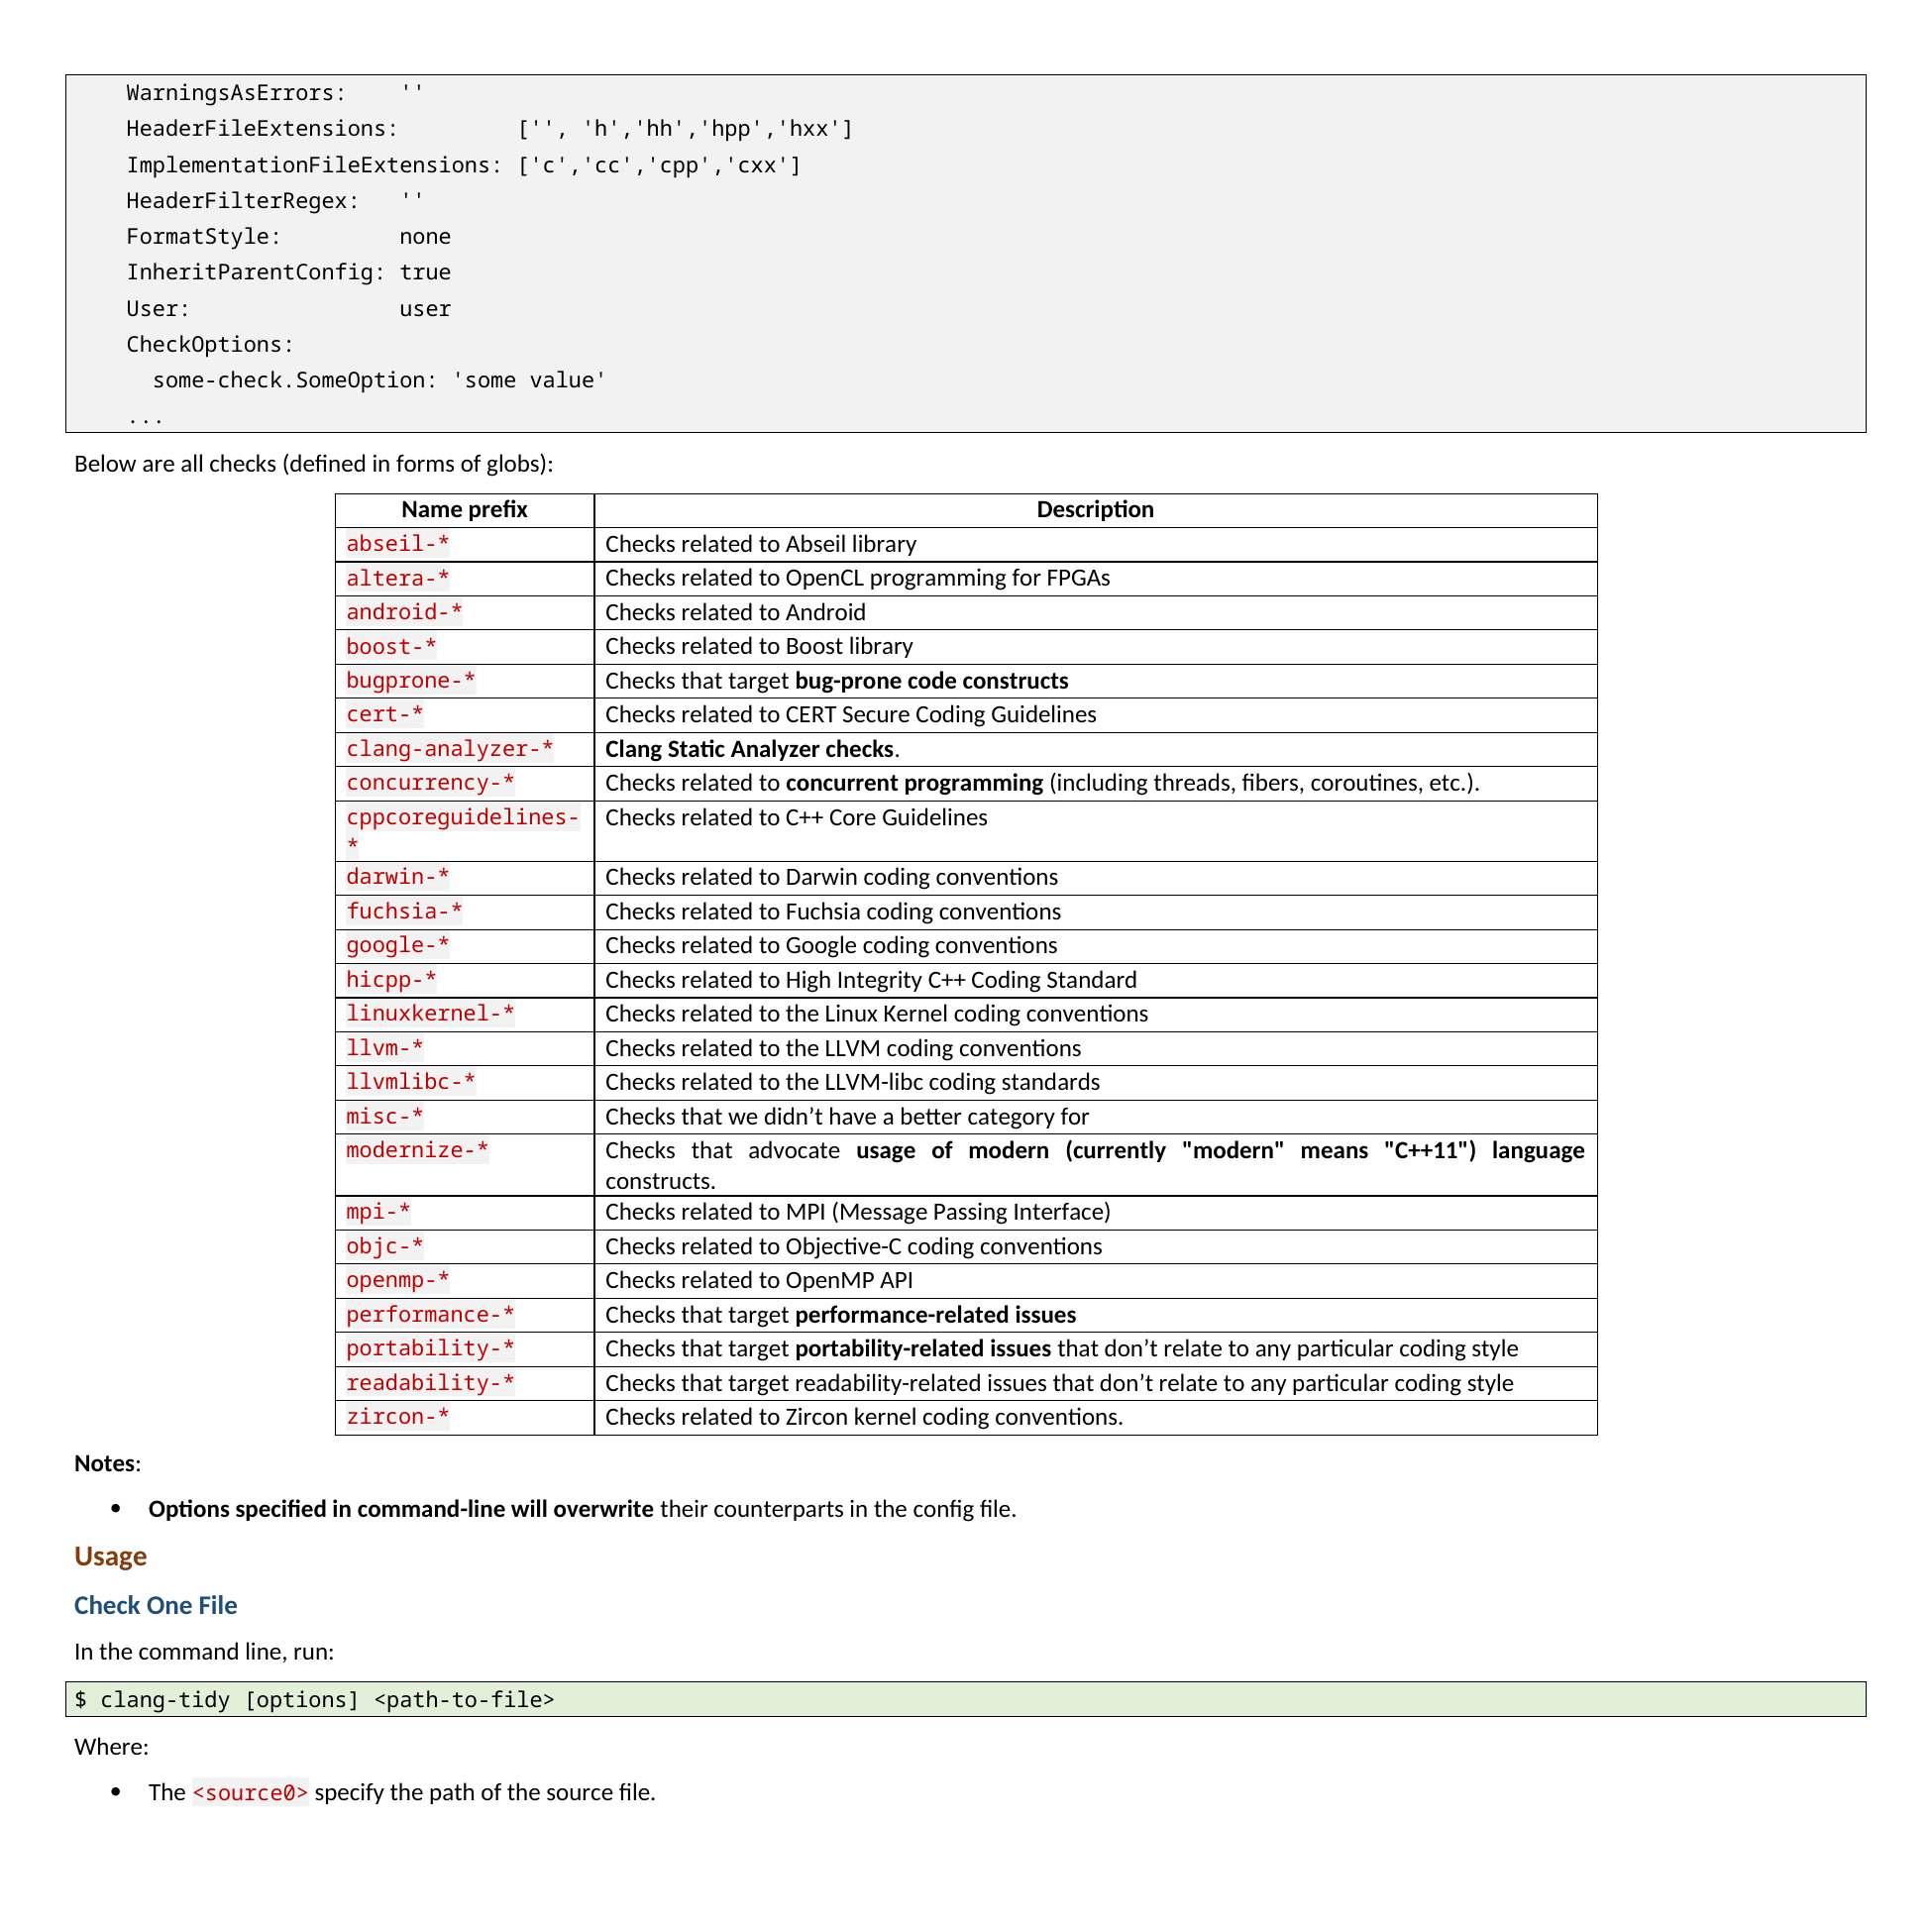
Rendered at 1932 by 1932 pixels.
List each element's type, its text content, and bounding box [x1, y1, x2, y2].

text CheckOptions: [66, 326, 1866, 359]
table_cell Checks related to concurrent programming (including threads, fibers, coroutines, etc.). [595, 767, 1597, 801]
table_cell linuxkernel-* [336, 999, 593, 1031]
table_cell Checks related to Abseil library [595, 528, 1597, 561]
text Where: [74, 1731, 1858, 1762]
subtitle Check One File [74, 1588, 1858, 1621]
table_cell Checks related to MPI (Message Passing Interface) [595, 1197, 1597, 1230]
text InheritParentConfig: true [66, 254, 1866, 286]
table_cell Checks related to Fuchsia coding conventions [595, 896, 1597, 928]
text ImplementationFileExtensions: ['c','cc','cpp','cxx'] [66, 146, 1866, 178]
table_cell cppcoreguidelines-* [359, 802, 593, 860]
table_cell Checks that target readability-related issues that don’t relate to any particular coding style [595, 1367, 1597, 1400]
text Below are all checks (defined in forms of globs): [74, 448, 1858, 479]
table_cell google-* [336, 930, 593, 963]
table_cell Checks related to CERT Secure Coding Guidelines [595, 698, 1597, 732]
table_cell abseil-* [336, 528, 593, 561]
text $ clang-tidy [options] <path-to-file> [66, 1682, 1866, 1716]
text FormatStyle: none [66, 218, 1866, 251]
table_cell Checks related to Google coding conventions [595, 930, 1597, 963]
text HeaderFilterRegex: '' [66, 182, 1866, 215]
table_cell Checks related to Darwin coding conventions [595, 862, 1597, 895]
table_cell objc-* [336, 1231, 593, 1263]
table_cell Checks related to Boost library [595, 630, 1597, 664]
table_cell portability-* [336, 1333, 593, 1366]
text In the command line, run: [74, 1636, 1858, 1666]
table_cell performance-* [336, 1299, 593, 1332]
table_cell llvmlibc-* [336, 1066, 593, 1100]
table_cell Checks related to High Integrity C++ Coding Standard [595, 964, 1597, 997]
table_cell Checks related to OpenCL programming for FPGAs [595, 563, 1597, 595]
table_cell bugprone-* [336, 665, 593, 698]
table_cell Checks that target portability-related issues that don’t relate to any particular coding style [595, 1333, 1597, 1366]
table_cell Checks related to Objective-C coding conventions [595, 1231, 1597, 1263]
table_cell cert-* [336, 698, 593, 732]
list The <source0> specify the path of the source file. [111, 1776, 1858, 1806]
table_cell Checks that advocate usage of modern (currently "modern" means "C++11") language constructs. [595, 1134, 1597, 1195]
table_cell llvm-* [336, 1032, 593, 1065]
table_cell mpi-* [336, 1197, 593, 1230]
table_cell Checks that target bug-prone code constructs [595, 665, 1597, 698]
table_cell fuchsia-* [336, 896, 593, 928]
list Options specified in command-line will overwrite their counterparts in the config file. [111, 1493, 1858, 1523]
text User: user [66, 289, 1866, 322]
table_cell Checks related to the LLVM-libc coding standards [595, 1066, 1597, 1100]
table_cell Checks related to the Linux Kernel coding conventions [595, 999, 1597, 1031]
table_cell Checks related to Android [595, 596, 1597, 629]
table_header Name prefix [336, 494, 593, 527]
text ... [66, 397, 1866, 432]
table_cell altera-* [336, 563, 593, 595]
table_cell readability-* [336, 1367, 593, 1400]
table_cell openmp-* [336, 1264, 593, 1298]
table_cell misc-* [336, 1101, 593, 1133]
table_cell Checks that we didn’t have a better category for [595, 1101, 1597, 1133]
table_cell android-* [336, 596, 593, 629]
table_cell Checks related to the LLVM coding conventions [595, 1032, 1597, 1065]
table_header Description [595, 494, 1597, 527]
table_cell Clang Static Analyzer checks. [595, 733, 1597, 766]
table_cell concurrency-* [336, 767, 593, 801]
table_cell Checks related to Zircon kernel coding conventions. [595, 1401, 1597, 1435]
text WarningsAsErrors: '' [66, 75, 1866, 107]
table_cell clang-analyzer-* [336, 733, 593, 766]
table_cell modernize-* [336, 1134, 593, 1195]
table_cell hicpp-* [336, 964, 593, 997]
text Notes: [74, 1448, 1858, 1478]
text HeaderFileExtensions: ['', 'h','hh','hpp','hxx'] [66, 110, 1866, 143]
table_cell Checks related to OpenMP API [595, 1264, 1597, 1298]
table_cell Checks related to C++ Core Guidelines [595, 802, 1597, 860]
table_cell Checks that target performance-related issues [595, 1299, 1597, 1332]
table_cell darwin-* [336, 862, 593, 895]
subtitle Usage [74, 1538, 1858, 1573]
table_cell boost-* [336, 630, 593, 664]
text some-check.SomeOption: 'some value' [66, 362, 1866, 394]
table_cell zircon-* [336, 1401, 593, 1435]
